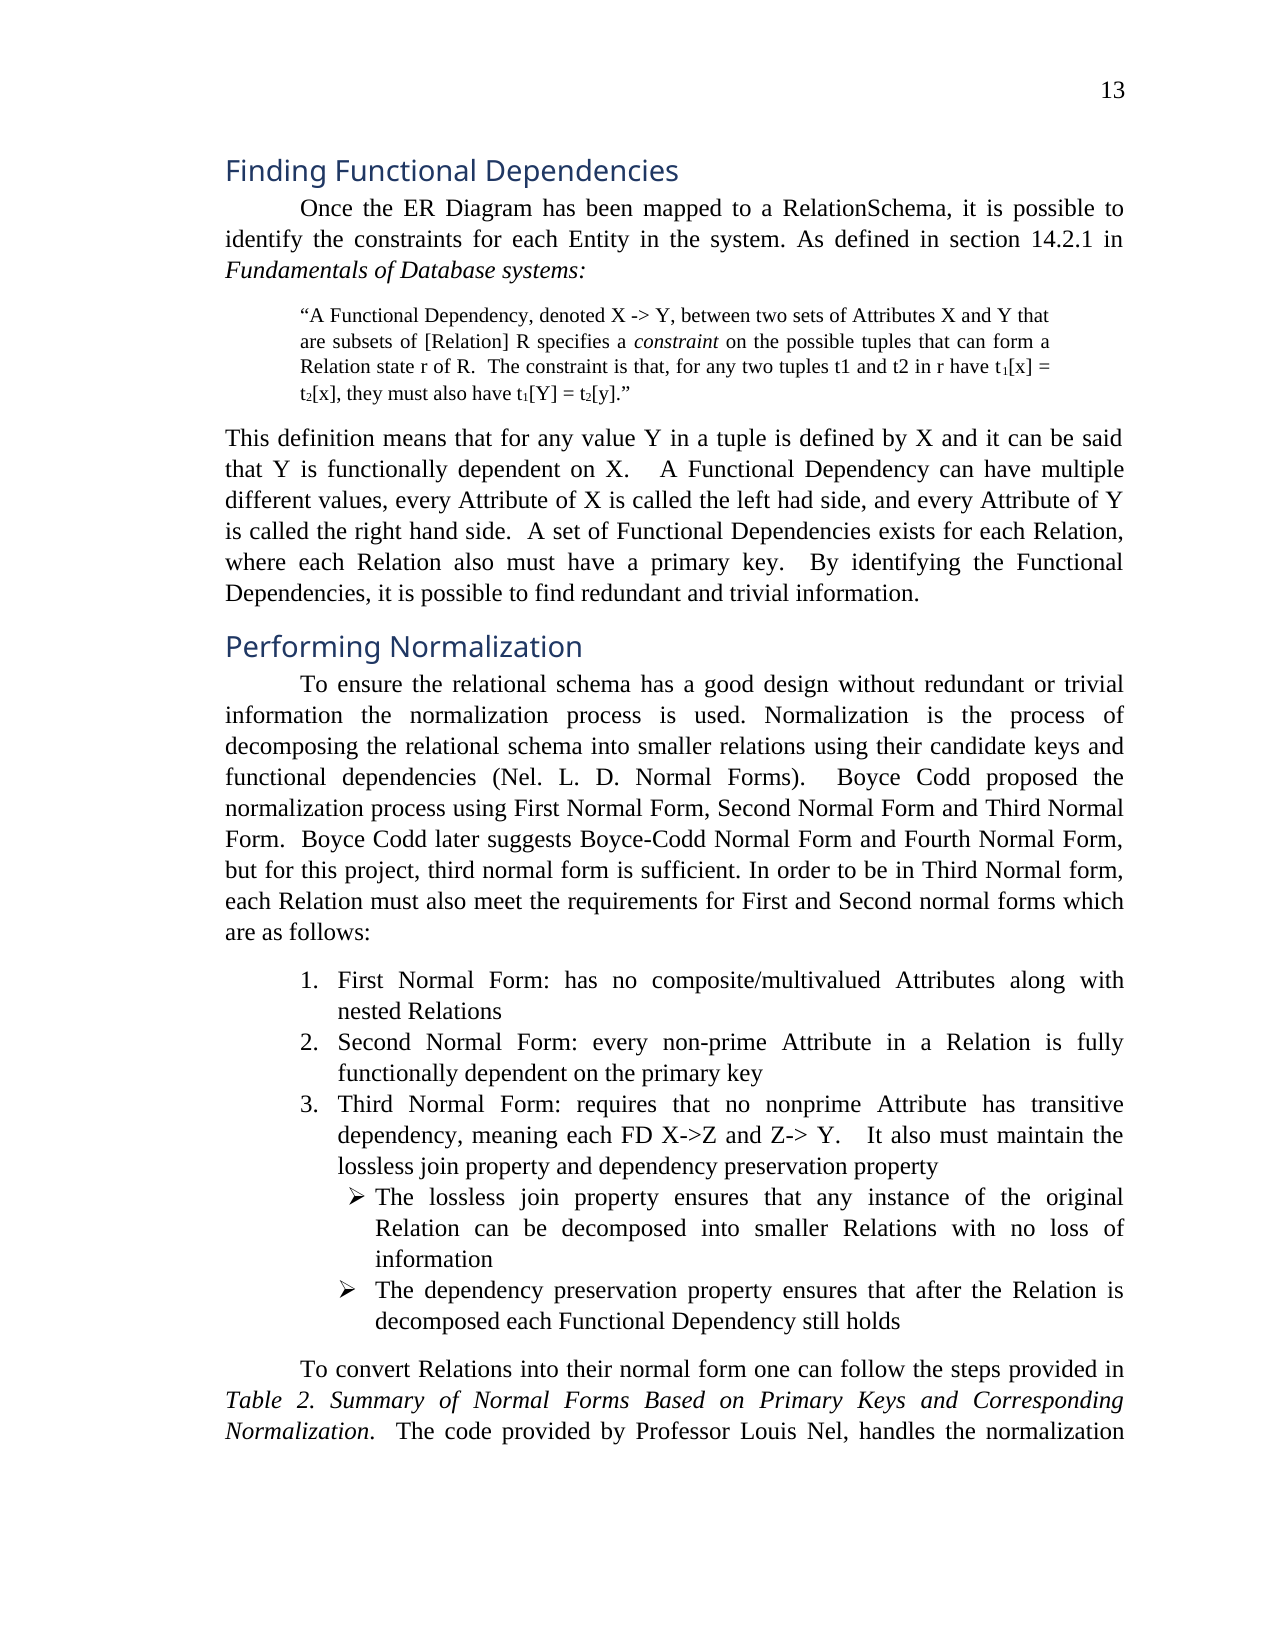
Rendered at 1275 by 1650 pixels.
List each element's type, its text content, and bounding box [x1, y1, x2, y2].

text To ensure the relational schema has a good design without redundant or trivial information the normalization process is used. Normalization is the process of decomposing the relational schema into smaller relations using their candidate keys and functional dependencies (Nel. L. D. Normal Forms). Boyce Codd proposed the normalization process using First Normal Form, Second Normal Form and Third Normal Form. Boyce Codd later suggests Boyce-Codd Normal Form and Fourth Normal Form, but for this project, third normal form is sufficient. In order to be in Third Normal form, each Relation must also meet the requirements for First and Second normal forms which are as follows: [225, 669, 1125, 946]
text This definition means that for any value Y in a tuple is defined by X and it can be said that Y is functionally dependent on X. A Functional Dependency can have multiple different values, every Attribute of X is called the left had side, and every Attribute of Y is called the right hand side. A set of Functional Dependencies exists for each Relation, where each Relation also must have a primary key. By identifying the Functional Dependencies, it is possible to find redundant and trivial information. [225, 423, 1125, 607]
list Second Normal Form: every non-prime Attribute in a Relation is fully functionally dependent on the primary key [300, 1027, 1125, 1087]
text “A Functional Dependency, denoted X -> Y, between two sets of Attributes X and Y that are subsets of [Relation] R specifies a constraint on the possible tuples that can form a Relation state r of R. The constraint is that, for any two tuples t1 and t2 in r have t1[x] = t2[x], they must also have t1[Y] = t2[y].” [300, 303, 1050, 404]
list The lossless join property ensures that any instance of the original Relation can be decomposed into smaller Relations with no loss of information [347, 1182, 1125, 1273]
list The dependency preservation property ensures that after the Relation is decomposed each Functional Dependency still holds [337, 1275, 1125, 1335]
subtitle Performing Normalization [150, 626, 1125, 666]
list First Normal Form: has no composite/multivalued Attributes along with nested Relations [300, 965, 1125, 1024]
subtitle Finding Functional Dependencies [150, 150, 1125, 190]
text Once the ER Diagram has been mapped to a RelationSchema, it is possible to identify the constraints for each Entity in the system. As defined in section 14.2.1 in Fundamentals of Database systems: [225, 193, 1125, 284]
